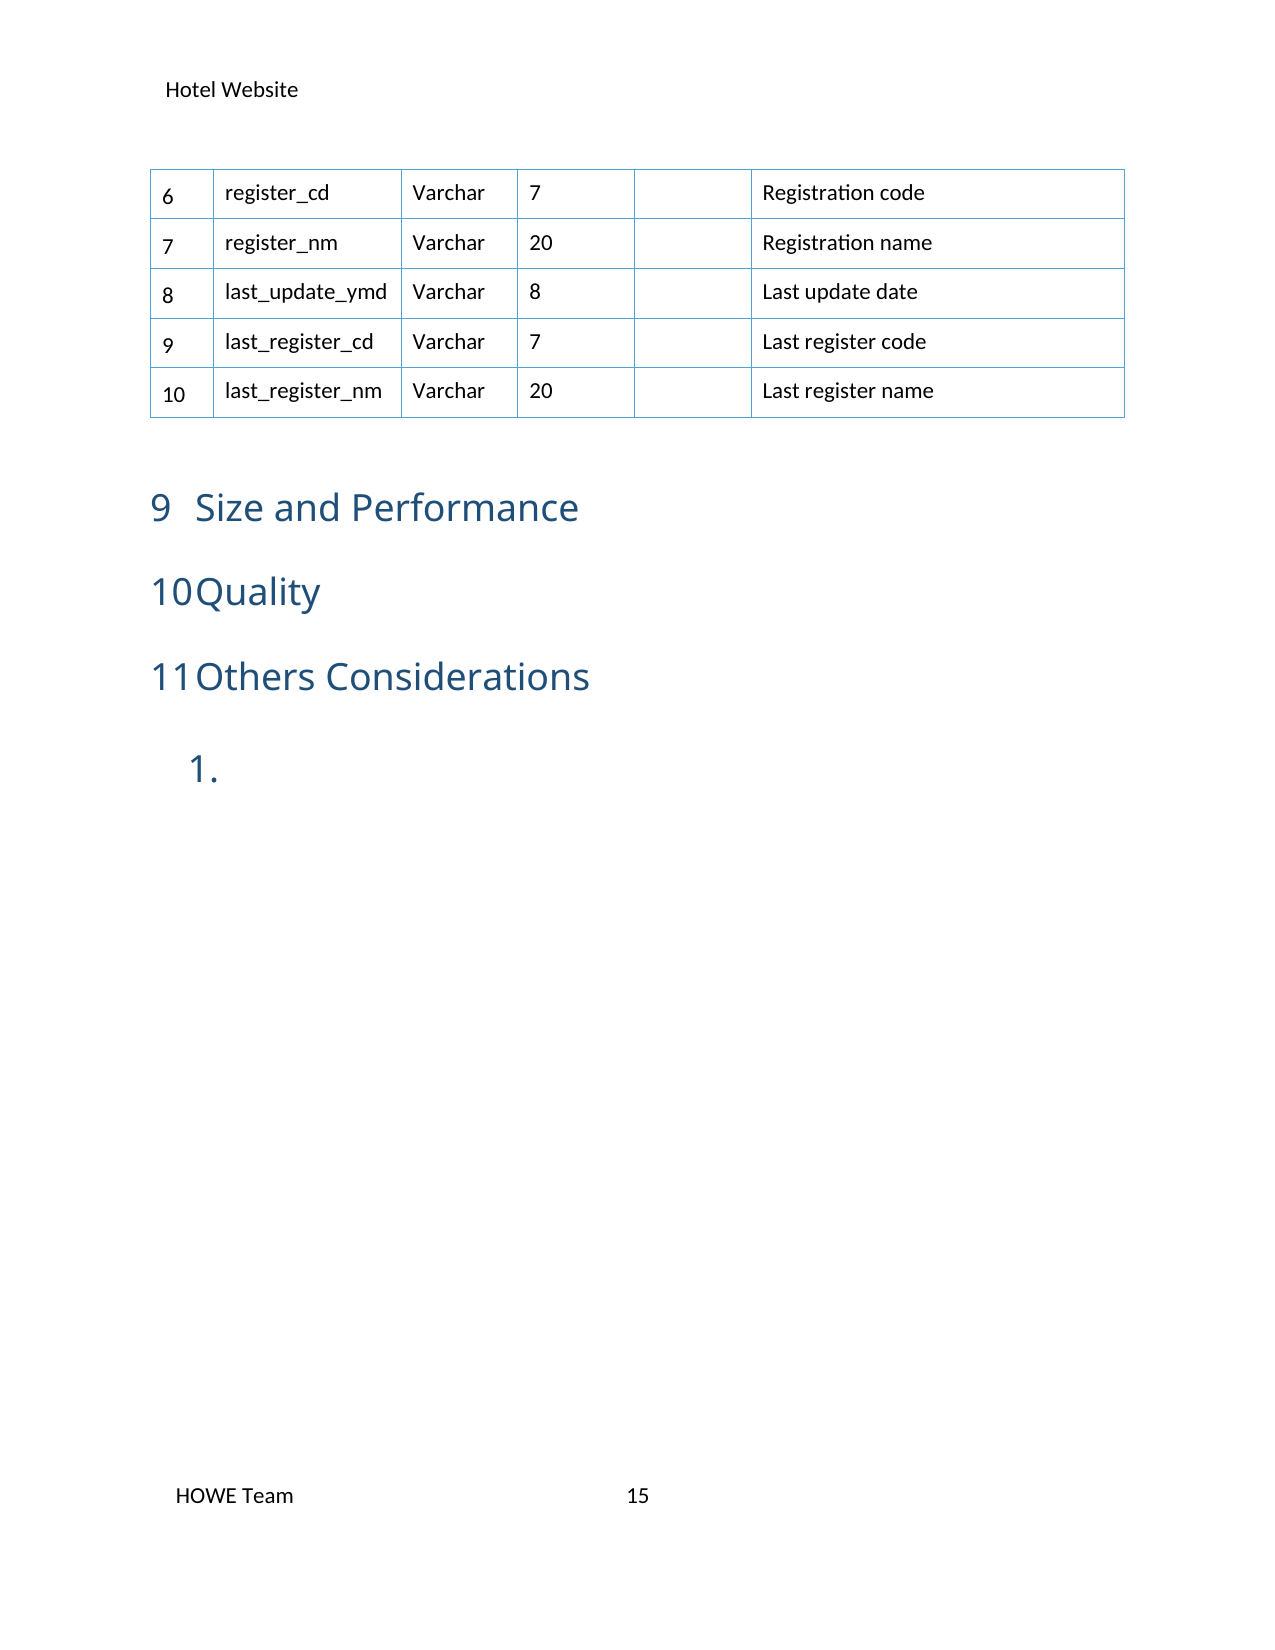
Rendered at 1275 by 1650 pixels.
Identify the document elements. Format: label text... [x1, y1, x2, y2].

table_cell Last register code [752, 319, 1124, 367]
table_cell 10 [151, 368, 213, 417]
table_cell 20 [518, 368, 634, 417]
table_cell 7 [518, 170, 634, 218]
table_cell Last register name [752, 368, 1124, 417]
table_cell last_register_cd [214, 319, 401, 367]
table_cell 9 [151, 319, 213, 367]
table_cell 6 [151, 170, 213, 218]
table_cell register_nm [214, 219, 401, 268]
table_cell 8 [518, 269, 634, 317]
table_cell last_register_nm [214, 368, 401, 417]
table_cell 7 [518, 319, 634, 367]
table_cell Varchar [402, 368, 517, 417]
table_cell 7 [151, 219, 213, 268]
table_cell [635, 219, 751, 268]
table_cell [635, 170, 751, 218]
table_cell register_cd [214, 170, 401, 218]
table_cell last_update_ymd [214, 269, 401, 317]
subtitle Size and Performance [150, 481, 1125, 532]
table_cell Varchar [402, 170, 517, 218]
table_cell Last update date [752, 269, 1124, 317]
table_cell Varchar [402, 219, 517, 268]
table_cell Registration code [752, 170, 1124, 218]
table_cell [635, 269, 751, 317]
table_cell Varchar [402, 319, 517, 367]
table_cell [635, 319, 751, 367]
table_cell Registration name [752, 219, 1124, 268]
table_cell [635, 368, 751, 417]
subtitle Others Considerations [150, 650, 1125, 701]
subtitle Quality [150, 566, 1125, 617]
table_cell Varchar [402, 269, 517, 317]
table_cell 8 [151, 269, 213, 317]
table_cell 20 [518, 219, 634, 268]
